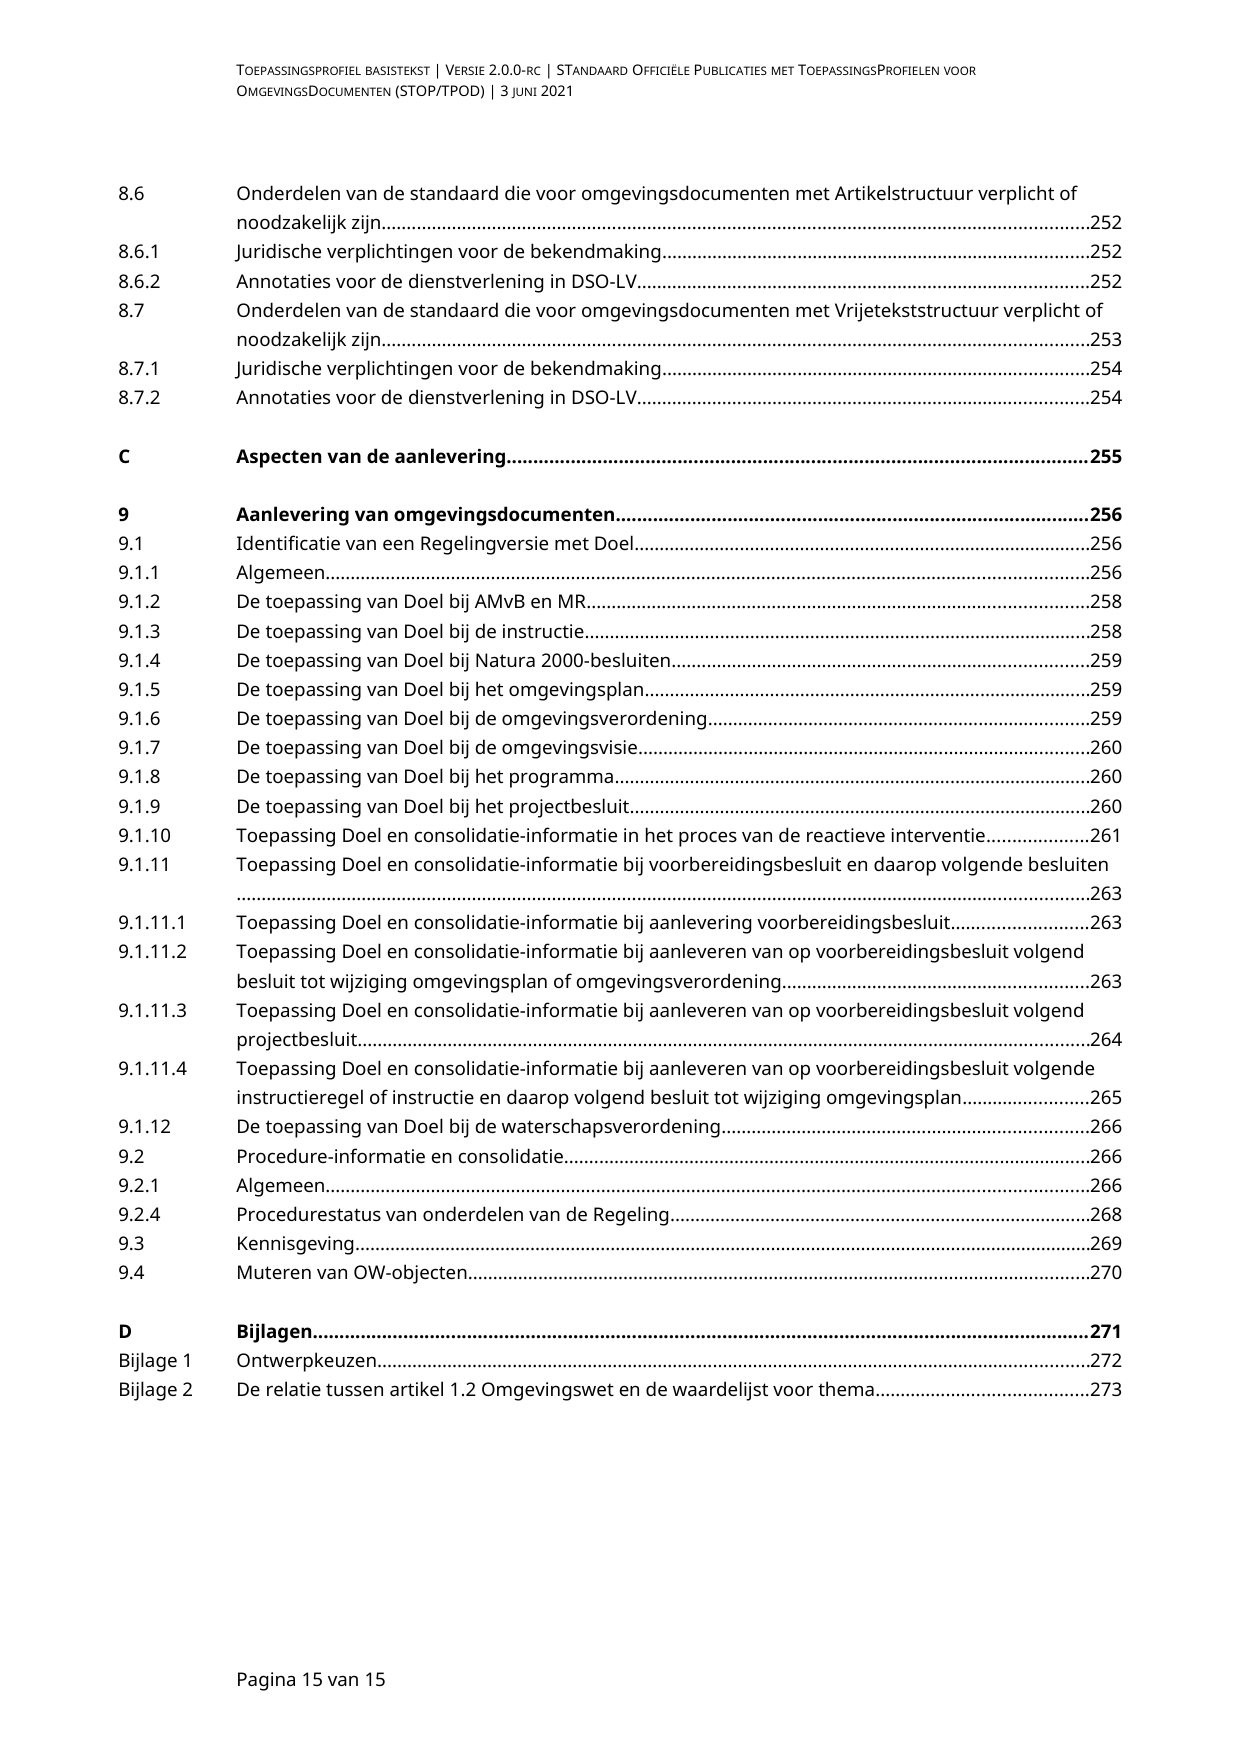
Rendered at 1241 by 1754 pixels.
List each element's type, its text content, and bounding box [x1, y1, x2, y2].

text 9.3 Kennisgeving 269 [118, 1227, 1122, 1256]
text C Aspecten van de aanlevering 255 [118, 440, 1122, 469]
text 9.2.1 Algemeen 266 [118, 1169, 1122, 1198]
text 9.1.11.1 Toepassing Doel en consolidatie-informatie bij aanlevering voorbereidingsbesluit 263 [118, 906, 1122, 936]
text 9.1.8 De toepassing van Doel bij het programma 260 [118, 761, 1122, 790]
text 9.1.2 De toepassing van Doel bij AMvB en MR 258 [118, 586, 1122, 615]
text 9.2 Procedure-informatie en consolidatie 266 [118, 1140, 1122, 1169]
text 9 Aanlevering van omgevingsdocumenten 256 [118, 498, 1122, 527]
text 8.7.1 Juridische verplichtingen voor de bekendmaking 254 [118, 352, 1122, 381]
text 9.1.11 Toepassing Doel en consolidatie-informatie bij voorbereidingsbesluit en daarop volgende besluiten 263 [118, 848, 1122, 906]
text 8.6 Onderdelen van de standaard die voor omgevingsdocumenten met Artikelstructuur verplicht of noodzakelijk zijn 252 [118, 177, 1122, 236]
text 8.6.1 Juridische verplichtingen voor de bekendmaking 252 [118, 236, 1122, 265]
text D Bijlagen 271 [118, 1315, 1122, 1344]
text 9.1.11.3 Toepassing Doel en consolidatie-informatie bij aanleveren van op voorbereidingsbesluit volgend projectbesluit 264 [118, 994, 1122, 1052]
text 9.1.12 De toepassing van Doel bij de waterschapsverordening 266 [118, 1111, 1122, 1140]
text 9.1.10 Toepassing Doel en consolidatie-informatie in het proces van de reactieve interventie 261 [118, 819, 1122, 848]
text 8.7 Onderdelen van de standaard die voor omgevingsdocumenten met Vrijetekststructuur verplicht of noodzakelijk zijn 253 [118, 294, 1122, 352]
text 9.1.9 De toepassing van Doel bij het projectbesluit 260 [118, 790, 1122, 819]
text 9.1.3 De toepassing van Doel bij de instructie 258 [118, 615, 1122, 644]
text 9.2.4 Procedurestatus van onderdelen van de Regeling 268 [118, 1198, 1122, 1227]
text 9.1 Identificatie van een Regelingversie met Doel 256 [118, 527, 1122, 556]
text Bijlage 1 Ontwerpkeuzen 272 [118, 1344, 1122, 1373]
text 9.4 Muteren van OW-objecten 270 [118, 1256, 1122, 1286]
text 9.1.6 De toepassing van Doel bij de omgevingsverordening 259 [118, 702, 1122, 731]
text 9.1.11.2 Toepassing Doel en consolidatie-informatie bij aanleveren van op voorbereidingsbesluit volgend besluit tot wijziging omgevingsplan of omgevingsverordening 263 [118, 936, 1122, 994]
text 8.7.2 Annotaties voor de dienstverlening in DSO-LV 254 [118, 381, 1122, 411]
text 9.1.7 De toepassing van Doel bij de omgevingsvisie 260 [118, 731, 1122, 761]
text 9.1.4 De toepassing van Doel bij Natura 2000-besluiten 259 [118, 644, 1122, 673]
text 9.1.5 De toepassing van Doel bij het omgevingsplan 259 [118, 673, 1122, 702]
text Bijlage 2 De relatie tussen artikel 1.2 Omgevingswet en de waardelijst voor thema 273 [118, 1373, 1122, 1402]
text 9.1.1 Algemeen 256 [118, 556, 1122, 586]
text 8.6.2 Annotaties voor de dienstverlening in DSO-LV 252 [118, 265, 1122, 294]
text 9.1.11.4 Toepassing Doel en consolidatie-informatie bij aanleveren van op voorbereidingsbesluit volgende instructieregel of instructie en daarop volgend besluit tot wijziging omgevingsplan 265 [118, 1052, 1122, 1111]
